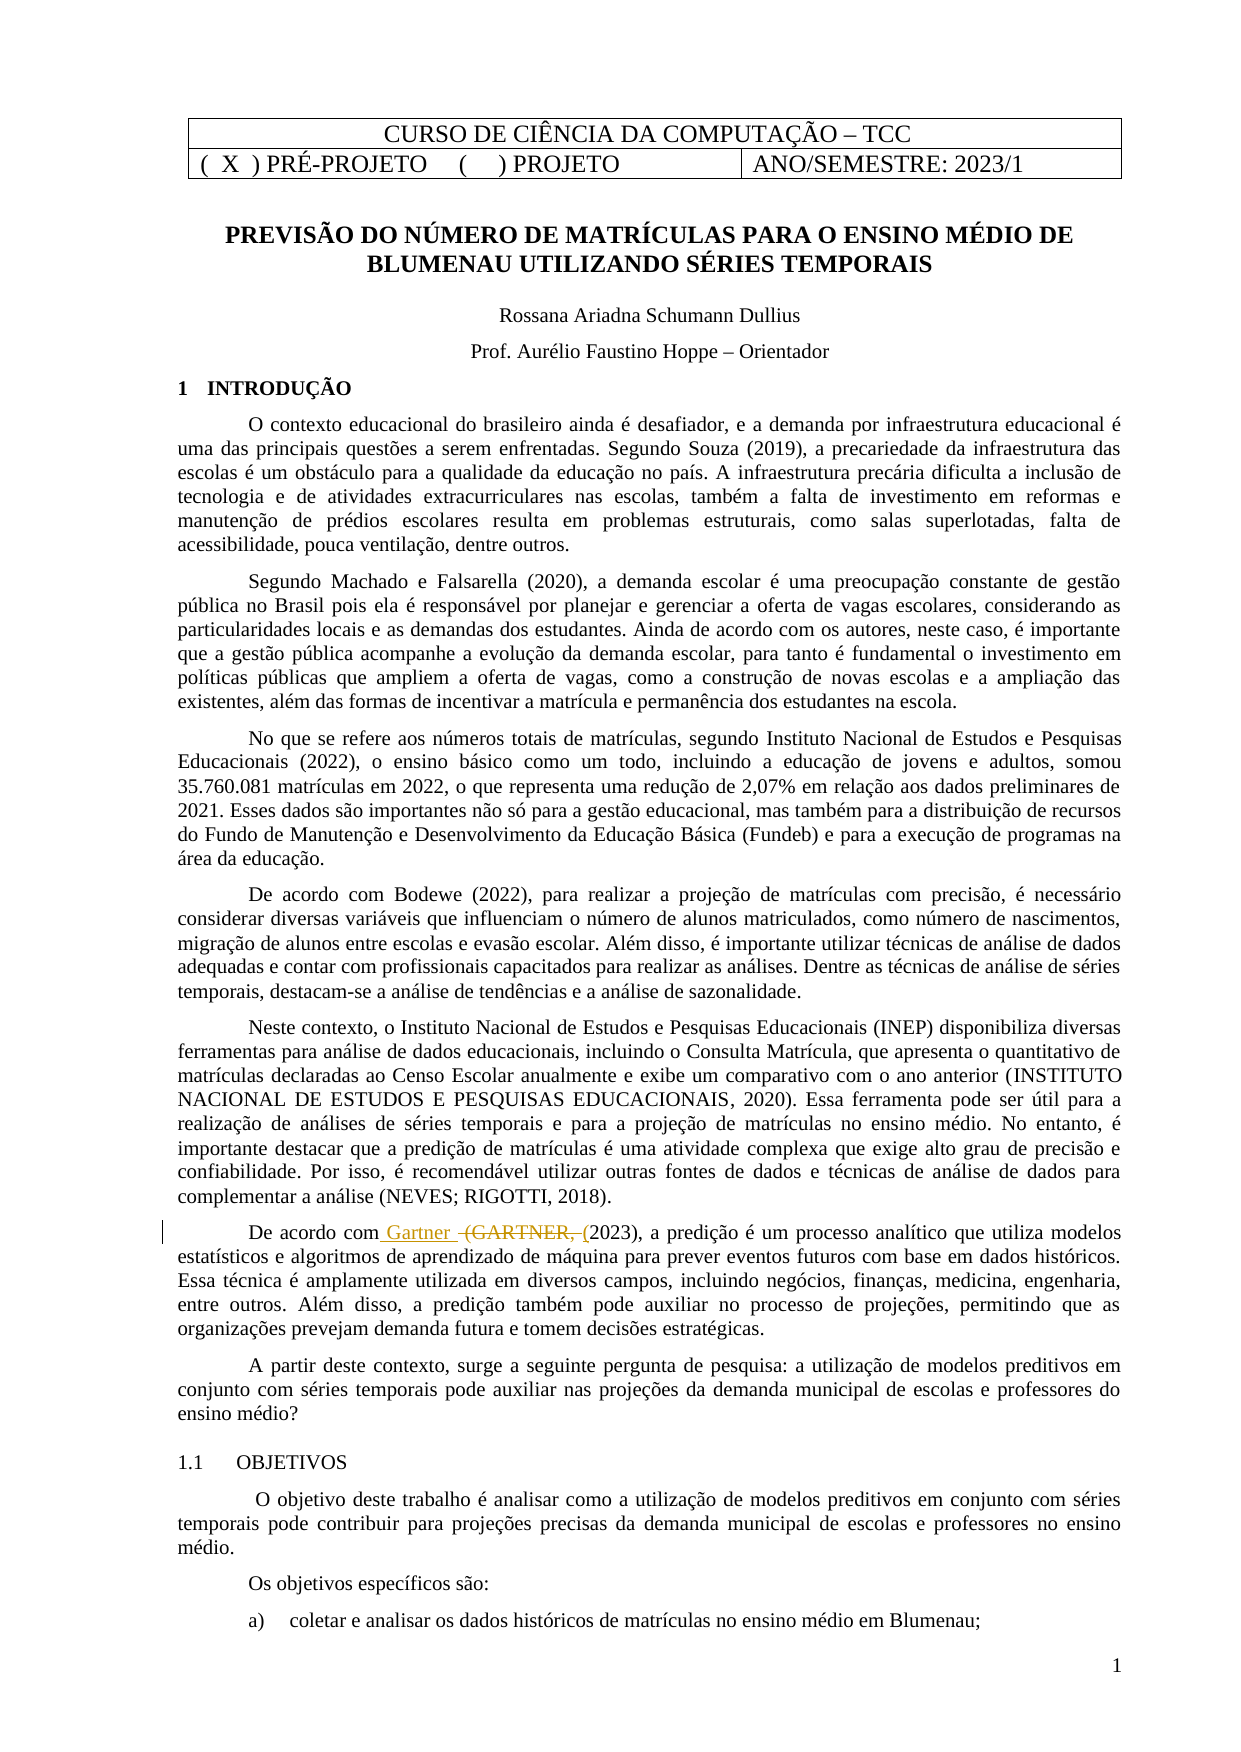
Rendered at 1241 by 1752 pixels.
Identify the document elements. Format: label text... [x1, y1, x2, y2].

text Rossana Ariadna Schumann Dullius [177, 302, 1122, 327]
text coletar e analisar os dados históricos de matrículas no ensino médio em Blumenau; [248, 1608, 1122, 1632]
text Neste contexto, o Instituto Nacional de Estudos e Pesquisas Educacionais (INEP) disponibiliza diversas ferramentas para análise de dados educacionais, incluindo o Consulta Matrícula, que apresenta o quantitativo de matrículas declaradas ao Censo Escolar anualmente e exibe um comparativo com o ano anterior (INSTITUTO NACIONAL DE ESTUDOS E PESQUISAS EDUCACIONAIS, 2020). Essa ferramenta pode ser útil para a realização de análises de séries temporais e para a projeção de matrículas no ensino médio. No entanto, é importante destacar que a predição de matrículas é uma atividade complexa que exige alto grau de precisão e confiabilidade. Por isso, é recomendável utilizar outras fontes de dados e técnicas de análise de dados para complementar a análise (NEVES; RIGOTTI, 2018). [177, 1015, 1122, 1208]
text Segundo Machado e Falsarella (2020), a demanda escolar é uma preocupação constante de gestão pública no Brasil pois ela é responsável por planejar e gerenciar a oferta de vagas escolares, considerando as particularidades locais e as demandas dos estudantes. Ainda de acordo com os autores, neste caso, é importante que a gestão pública acompanhe a evolução da demanda escolar, para tanto é fundamental o investimento em políticas públicas que ampliem a oferta de vagas, como a construção de novas escolas e a ampliação das existentes, além das formas de incentivar a matrícula e permanência dos estudantes na escola. [177, 568, 1122, 713]
table_cell ANO/SEMESTRE: 2023/1 [742, 149, 1121, 178]
text Os objetivos específicos são: [177, 1571, 1122, 1595]
text Prof. Aurélio Faustino Hoppe – Orientador [177, 339, 1122, 363]
table_header CURSO DE CIÊNCIA DA COMPUTAÇÃO – TCC [189, 119, 1121, 148]
text No que se refere aos números totais de matrículas, segundo Instituto Nacional de Estudos e Pesquisas Educacionais (2022), o ensino básico como um todo, incluindo a educação de jovens e adultos, somou 35.760.081 matrículas em 2022, o que representa uma redução de 2,07% em relação aos dados preliminares de 2021. Esses dados são importantes não só para a gestão educacional, mas também para a distribuição de recursos do Fundo de Manutenção e Desenvolvimento da Educação Básica (Fundeb) e para a execução de programas na área da educação. [177, 725, 1122, 870]
text O contexto educacional do brasileiro ainda é desafiador, e a demanda por infraestrutura educacional é uma das principais questões a serem enfrentadas. Segundo Souza (2019), a precariedade da infraestrutura das escolas é um obstáculo para a qualidade da educação no país. A infraestrutura precária dificulta a inclusão de tecnologia e de atividades extracurriculares nas escolas, também a falta de investimento em reformas e manutenção de prédios escolares resulta em problemas estruturais, como salas superlotadas, falta de acessibilidade, pouca ventilação, dentre outros. [177, 412, 1122, 556]
text O objetivo deste trabalho é analisar como a utilização de modelos preditivos em conjunto com séries temporais pode contribuir para projeções precisas da demanda municipal de escolas e professores no ensino médio. [177, 1487, 1122, 1559]
subtitle Introdução [177, 376, 1122, 400]
table_cell ( X ) PRÉ-PROJETO ( ) PROJETO [189, 149, 741, 178]
text A partir deste contexto, surge a seguinte pergunta de pesquisa: a utilização de modelos preditivos em conjunto com séries temporais pode auxiliar nas projeções da demanda municipal de escolas e professores do ensino médio? [177, 1353, 1122, 1425]
text De acordo com2023), a predição é um processo analítico que utiliza modelos estatísticos e algoritmos de aprendizado de máquina para prever eventos futuros com base em dados históricos. Essa técnica é amplamente utilizada em diversos campos, incluindo negócios, finanças, medicina, engenharia, entre outros. Além disso, a predição também pode auxiliar no processo de projeções, permitindo que as organizações prevejam demanda futura e tomem decisões estratégicas. [177, 1220, 1122, 1340]
text previsão do número DE MATRÍCULAS PARA O ENSINO MÉDIO de blumenau UTILIZANDO SÉRIES TEMPORAIS [177, 220, 1122, 277]
subtitle OBJETIVOS [177, 1450, 1122, 1474]
text De acordo com Bodewe (2022), para realizar a projeção de matrículas com precisão, é necessário considerar diversas variáveis que influenciam o número de alunos matriculados, como número de nascimentos, migração de alunos entre escolas e evasão escolar. Além disso, é importante utilizar técnicas de análise de dados adequadas e contar com profissionais capacitados para realizar as análises. Dentre as técnicas de análise de séries temporais, destacam-se a análise de tendências e a análise de sazonalidade. [177, 882, 1122, 1003]
